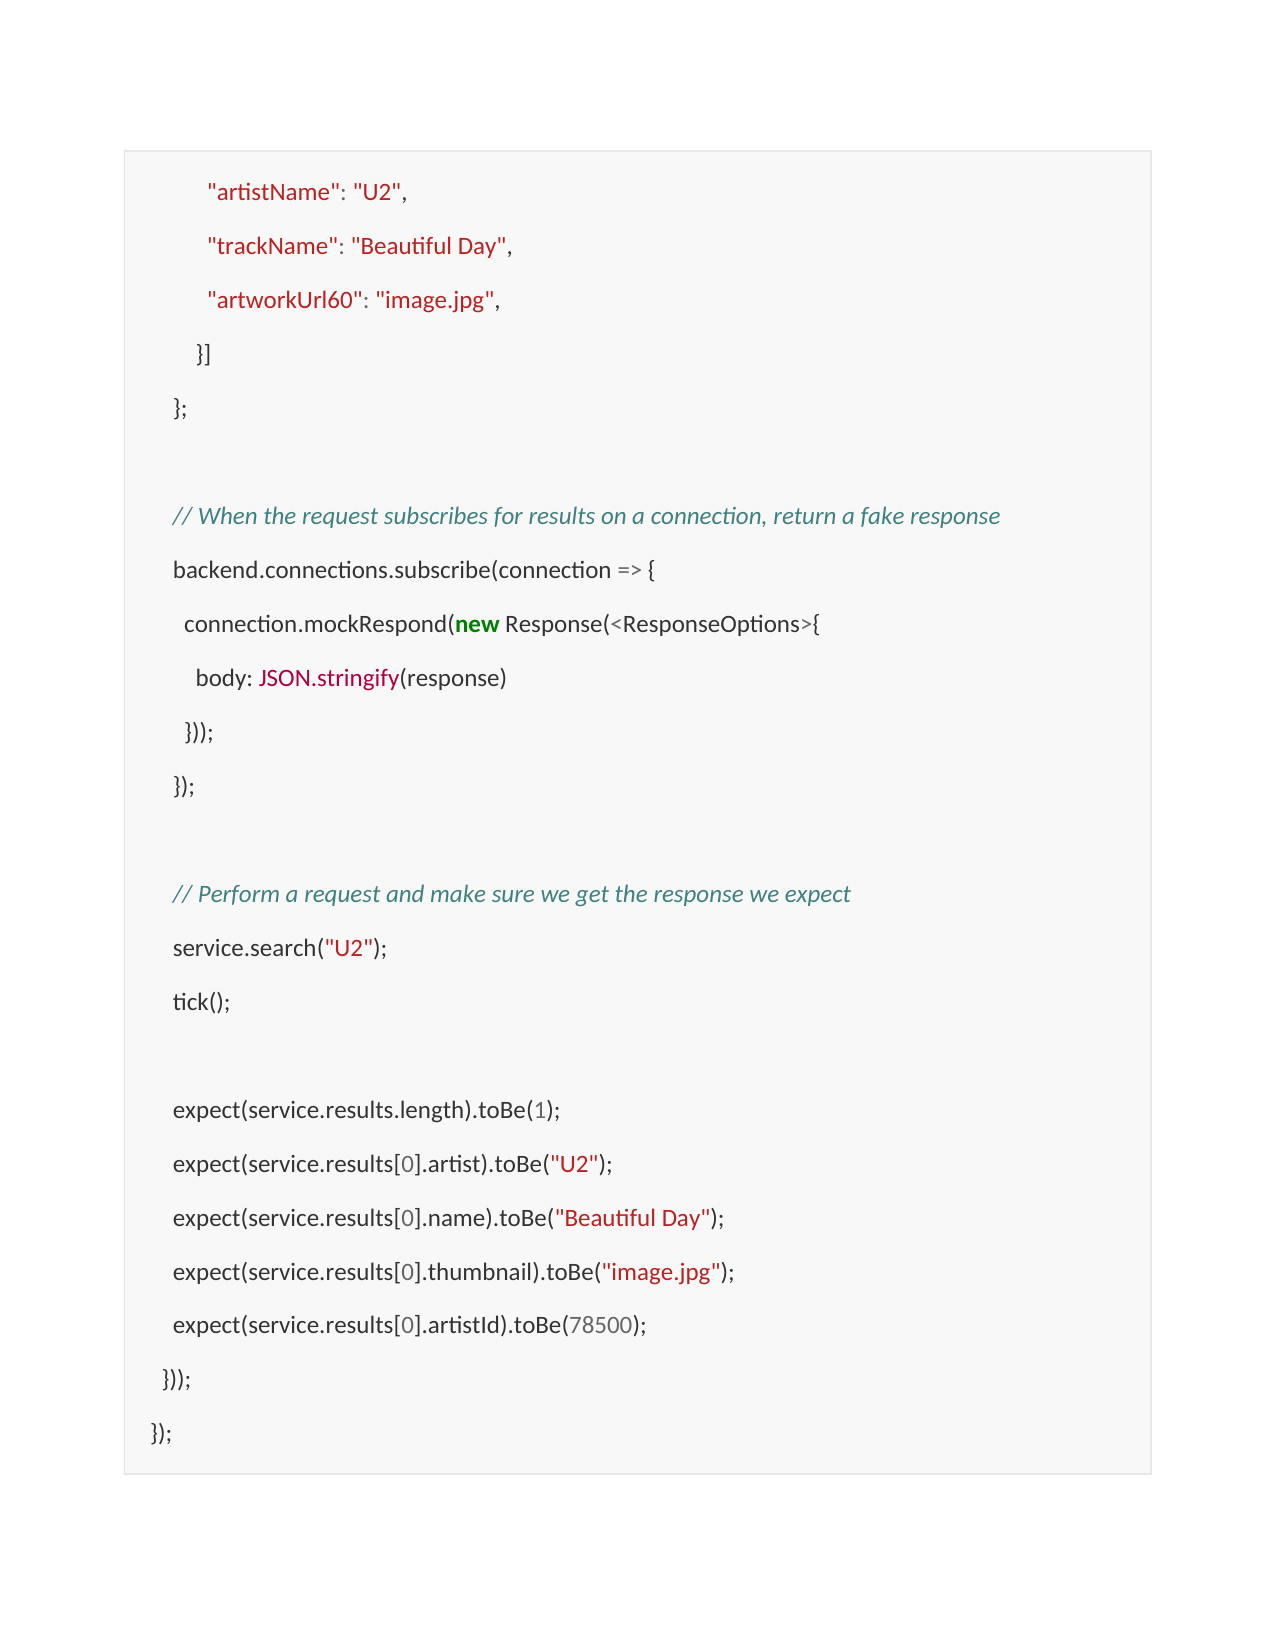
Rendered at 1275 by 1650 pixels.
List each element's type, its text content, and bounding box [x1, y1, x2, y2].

text "trackName": "Beautiful Day", [125, 204, 1150, 258]
text }] [125, 312, 1150, 366]
text body: JSON.stringify(response) [125, 636, 1150, 689]
text connection.mockRespond(new Response(<ResponseOptions>{ [125, 582, 1150, 636]
text })); [125, 689, 1150, 743]
text // Perform a request and make sure we get the response we expect [125, 851, 1150, 905]
text service.search("U2"); [125, 905, 1150, 959]
text expect(service.results[0].artistId).toBe(78500); [125, 1283, 1150, 1337]
text })); [125, 1337, 1150, 1391]
text // When the request subscribes for results on a connection, return a fake response [125, 474, 1150, 528]
text expect(service.results[0].thumbnail).toBe("image.jpg"); [125, 1229, 1150, 1283]
text "artistName": "U2", [125, 152, 1150, 204]
text }); [125, 743, 1150, 797]
text backend.connections.subscribe(connection => { [125, 528, 1150, 582]
text tick(); [125, 959, 1150, 1013]
text expect(service.results.length).toBe(1); [125, 1067, 1150, 1121]
text expect(service.results[0].artist).toBe("U2"); [125, 1121, 1150, 1175]
text expect(service.results[0].name).toBe("Beautiful Day"); [125, 1175, 1150, 1229]
text }); [125, 1391, 1150, 1473]
text }; [125, 366, 1150, 420]
text "artworkUrl60": "image.jpg", [125, 258, 1150, 312]
